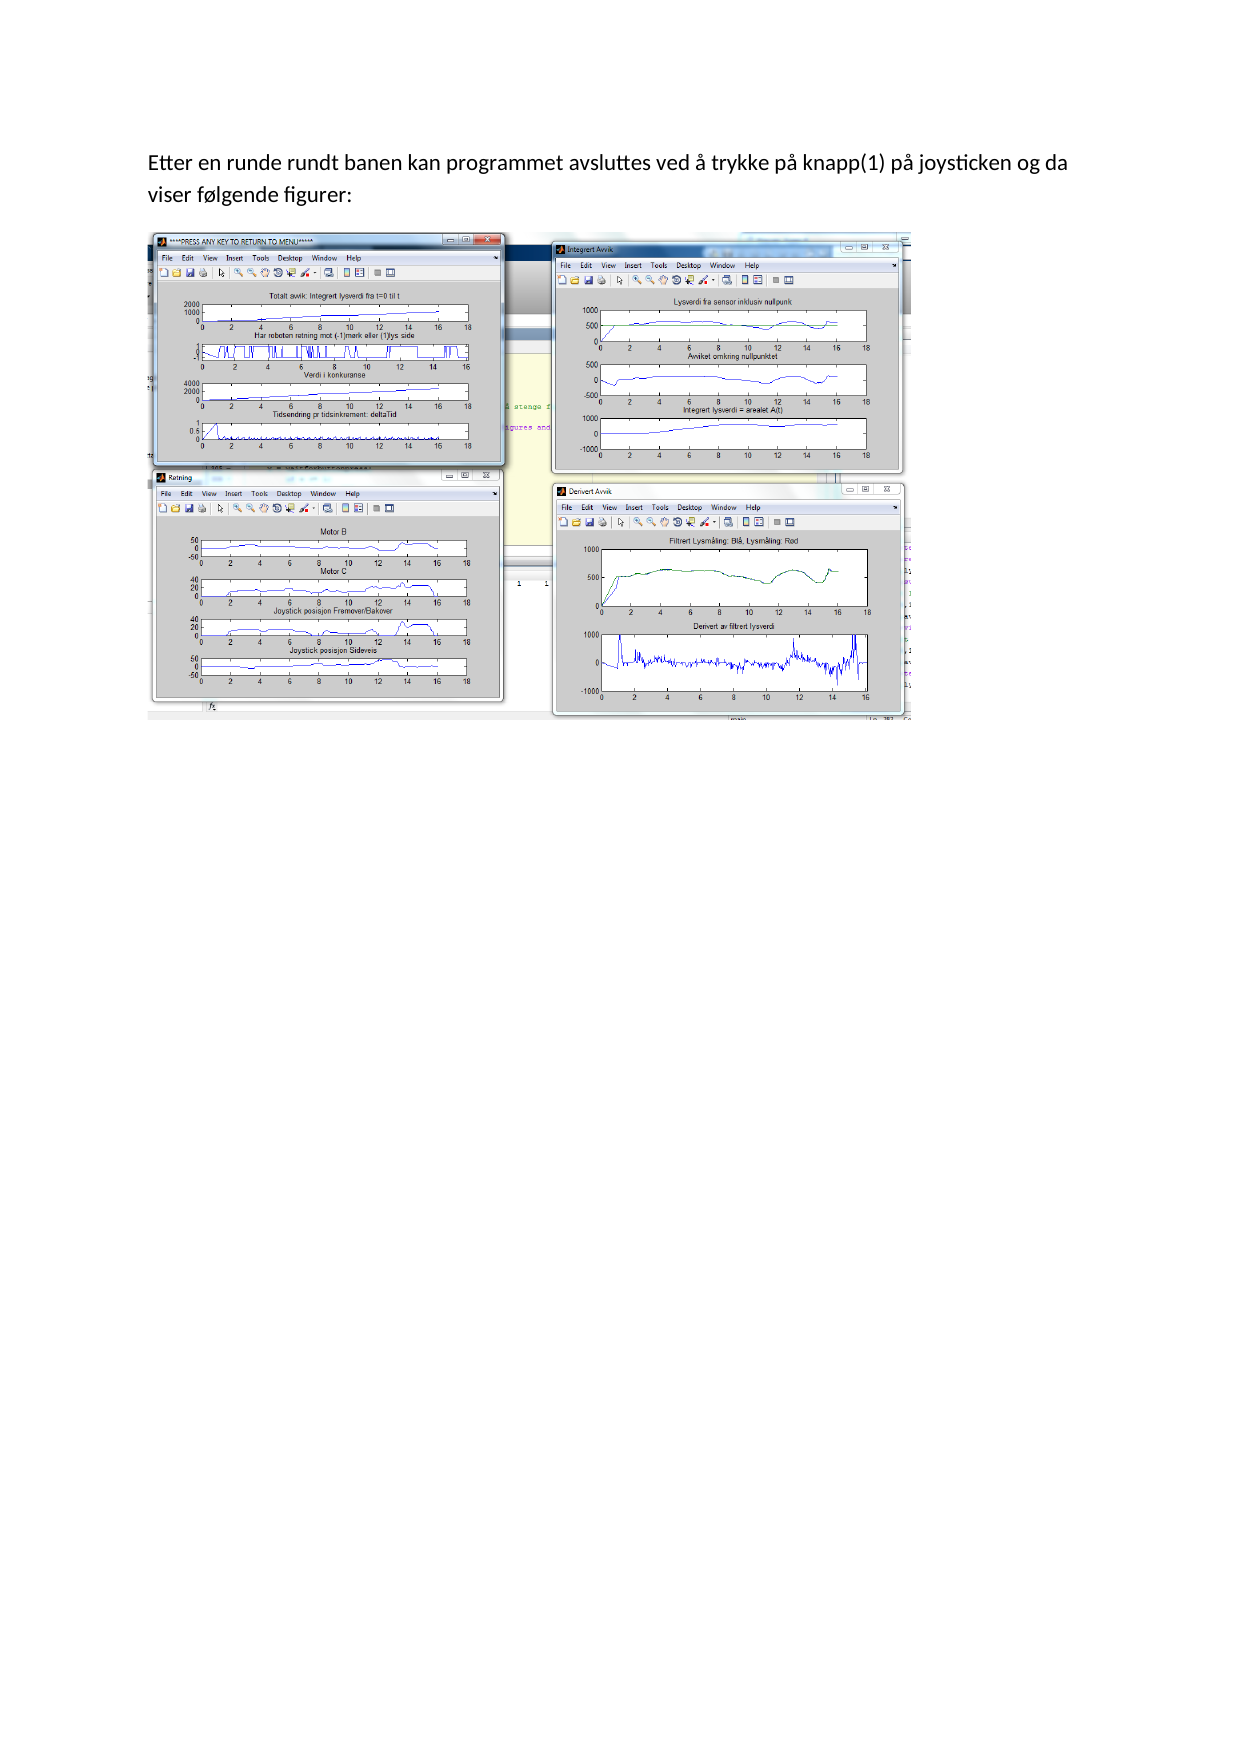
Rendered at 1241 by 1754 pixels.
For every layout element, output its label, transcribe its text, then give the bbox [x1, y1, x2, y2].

text Etter en runde rundt banen kan programmet avsluttes ved å trykke på knapp(1) på joysticken og da viser følgende figurer: [148, 148, 1093, 208]
picture [147, 232, 911, 720]
